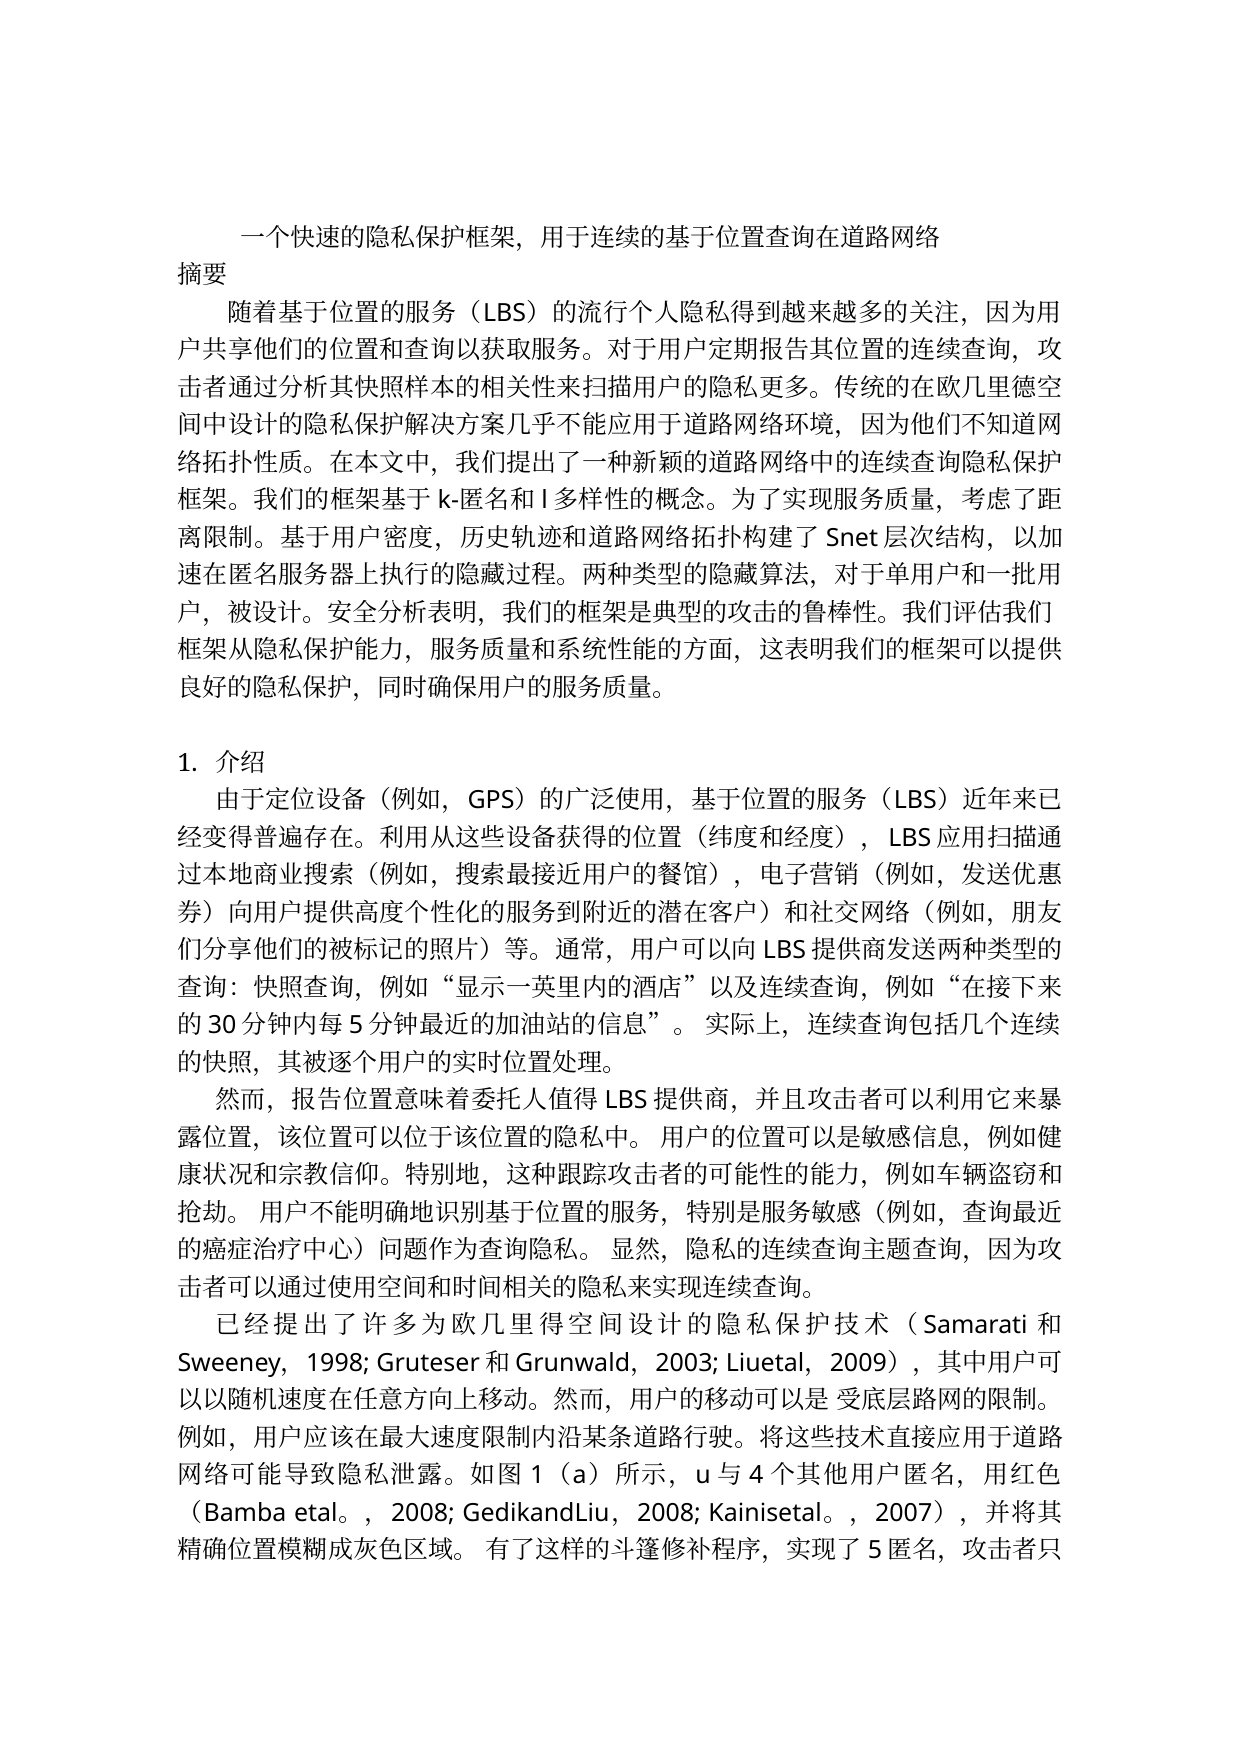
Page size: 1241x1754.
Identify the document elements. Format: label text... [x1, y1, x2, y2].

text 摘要 [177, 254, 1063, 292]
text 框架从隐私保护能力，服务质量和系统性能的方面，这表明我们的框架可以提供良好的隐私保护，同时确保用户的服务质量。 [177, 629, 1063, 704]
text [177, 1304, 1063, 1567]
text 一个快速的隐私保护框架，用于连续的基于位置查询在道路网络 [177, 217, 1063, 254]
list 介绍 [177, 742, 1063, 779]
text 随着基于位置的服务（LBS）的流行个人隐私得到越来越多的关注，因为用户共享他们的位置和查询以获取服务。对于用户定期报告其位置的连续查询，攻击者通过分析其快照样本的相关性来扫描用户的隐私更多。传统的在欧几里德空间中设计的隐私保护解决方案几乎不能应用于道路网络环境，因为他们不知道网络拓扑性质。在本文中，我们提出了一种新颖的道路网络中的连续查询隐私保护框架。我们的框架基于k-匿名和l多样性的概念。为了实现服务质量，考虑了距离限制。基于用户密度，历史轨迹和道路网络拓扑构建了Snet层次结构，以加速在匿名服务器上执行的隐藏过程。两种类型的隐藏算法，对于单用户和一批用户，被设计。安全分析表明，我们的框架是典型的攻击的鲁棒性。我们评估我们 [177, 292, 1063, 629]
text 由于定位设备（例如，GPS）的广泛使用，基于位置的服务（LBS）近年来已经变得普遍存在。利用从这些设备获得的位置（纬度和经度），LBS应用扫描通过本地商业搜索（例如，搜索最接近用户的餐馆），电子营销（例如，发送优惠券）向用户提供高度个性化的服务到附近的潜在客户）和社交网络（例如，朋友们分享他们的被标记的照片）等。通常，用户可以向LBS提供商发送两种类型的查询：快照查询，例如“显示一英里内的酒店”以及连续查询，例如“在接下来的30分钟内每5分钟最近的加油站的信息”。 实际上，连续查询包括几个连续的快照，其被逐个用户的实时位置处理。 [177, 779, 1063, 1079]
text 然而，报告位置意味着委托人值得LBS提供商，并且攻击者可以利用它来暴露位置，该位置可以位于该位置的隐私中。 用户的位置可以是敏感信息，例如健康状况和宗教信仰。特别地，这种跟踪攻击者的可能性的能力，例如车辆盗窃和抢劫。 用户不能明确地识别基于位置的服务，特别是服务敏感（例如，查询最近的癌症治疗中心）问题作为查询隐私。 显然，隐私的连续查询主题查询，因为攻击者可以通过使用空间和时间相关的隐私来实现连续查询。 [177, 1079, 1063, 1304]
